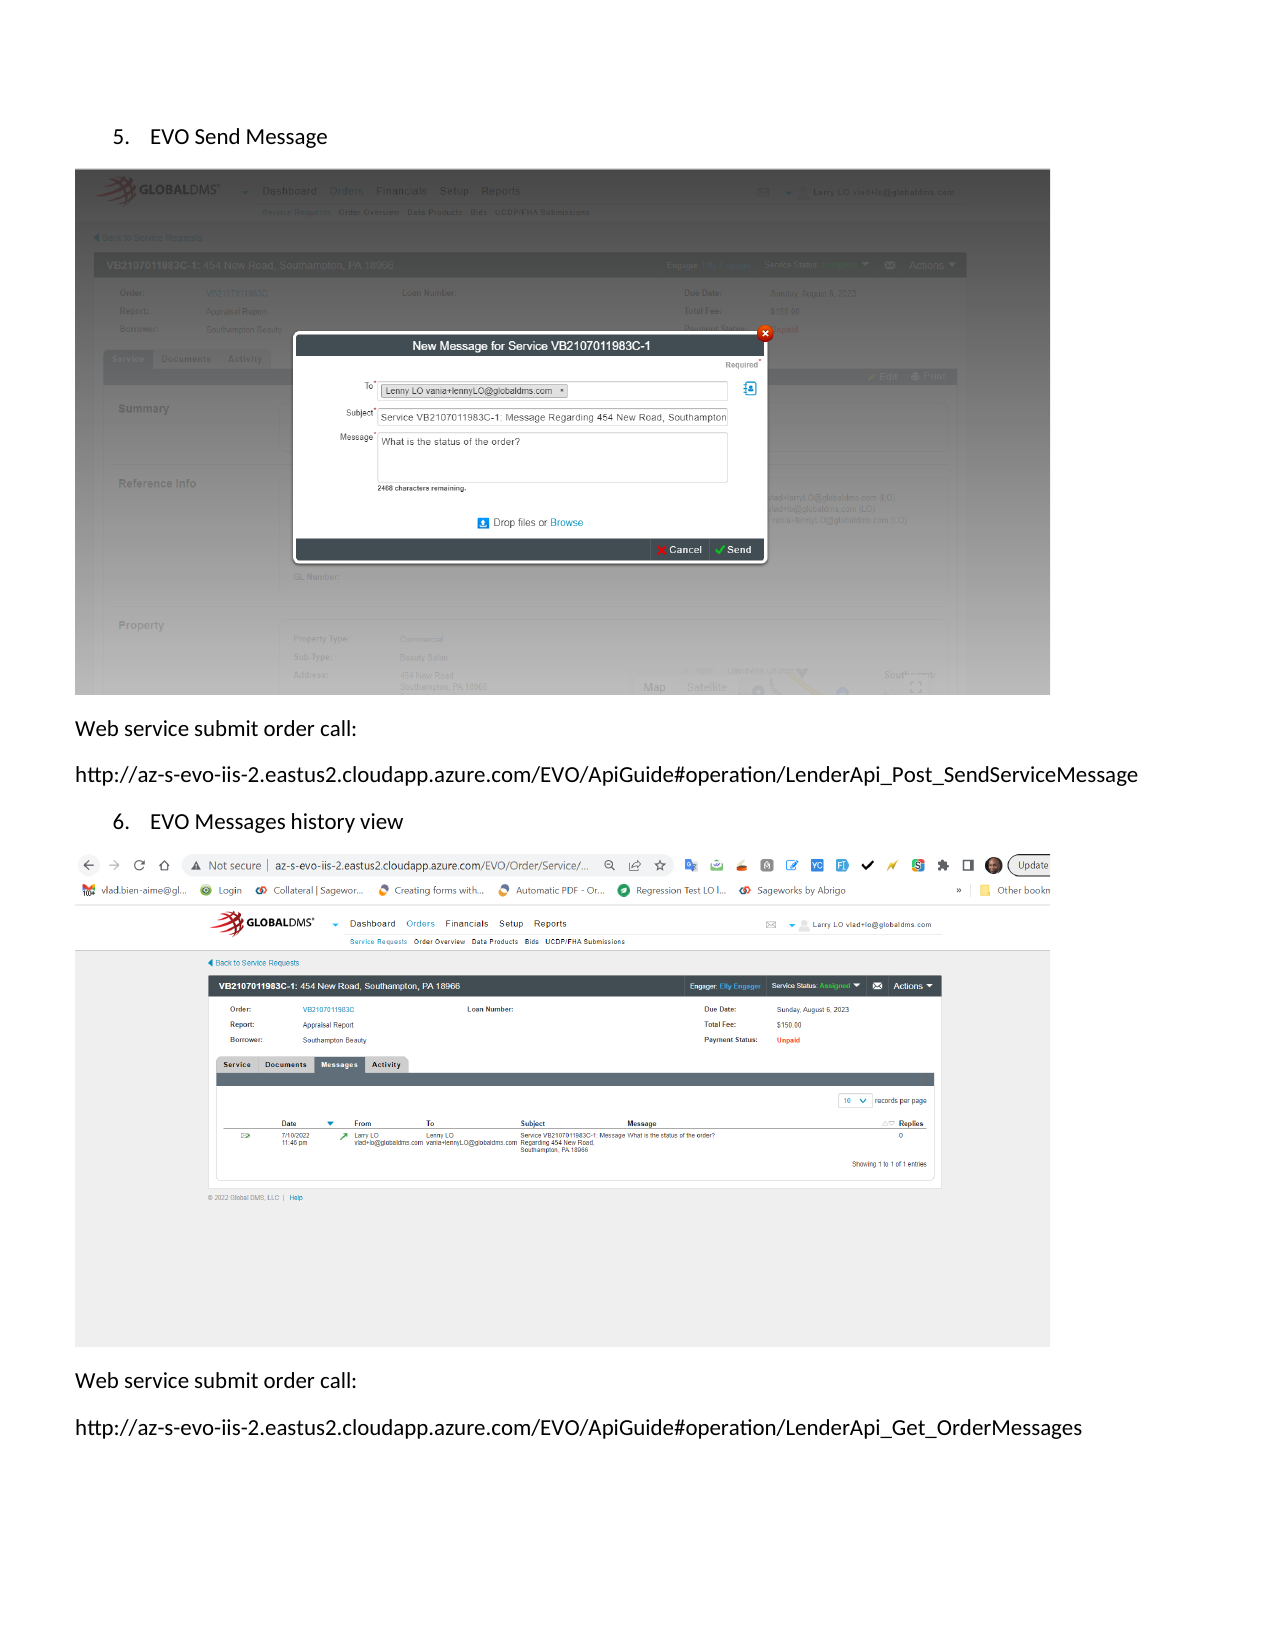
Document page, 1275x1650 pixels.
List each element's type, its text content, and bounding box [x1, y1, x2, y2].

picture [75, 168, 1050, 695]
list EVO Send Message [112, 122, 1200, 150]
picture [75, 854, 1050, 1347]
text http://az-s-evo-iis-2.eastus2.cloudapp.azure.com/EVO/ApiGuide#operation/LenderApi_Post_SendServiceMessage [75, 761, 1200, 789]
list EVO Messages history view [112, 807, 1200, 836]
text http://az-s-evo-iis-2.eastus2.cloudapp.azure.com/EVO/ApiGuide#operation/LenderApi_Get_OrderMessages [75, 1413, 1200, 1441]
text Web service submit order call: [75, 714, 1200, 742]
text Web service submit order call: [75, 1366, 1200, 1394]
